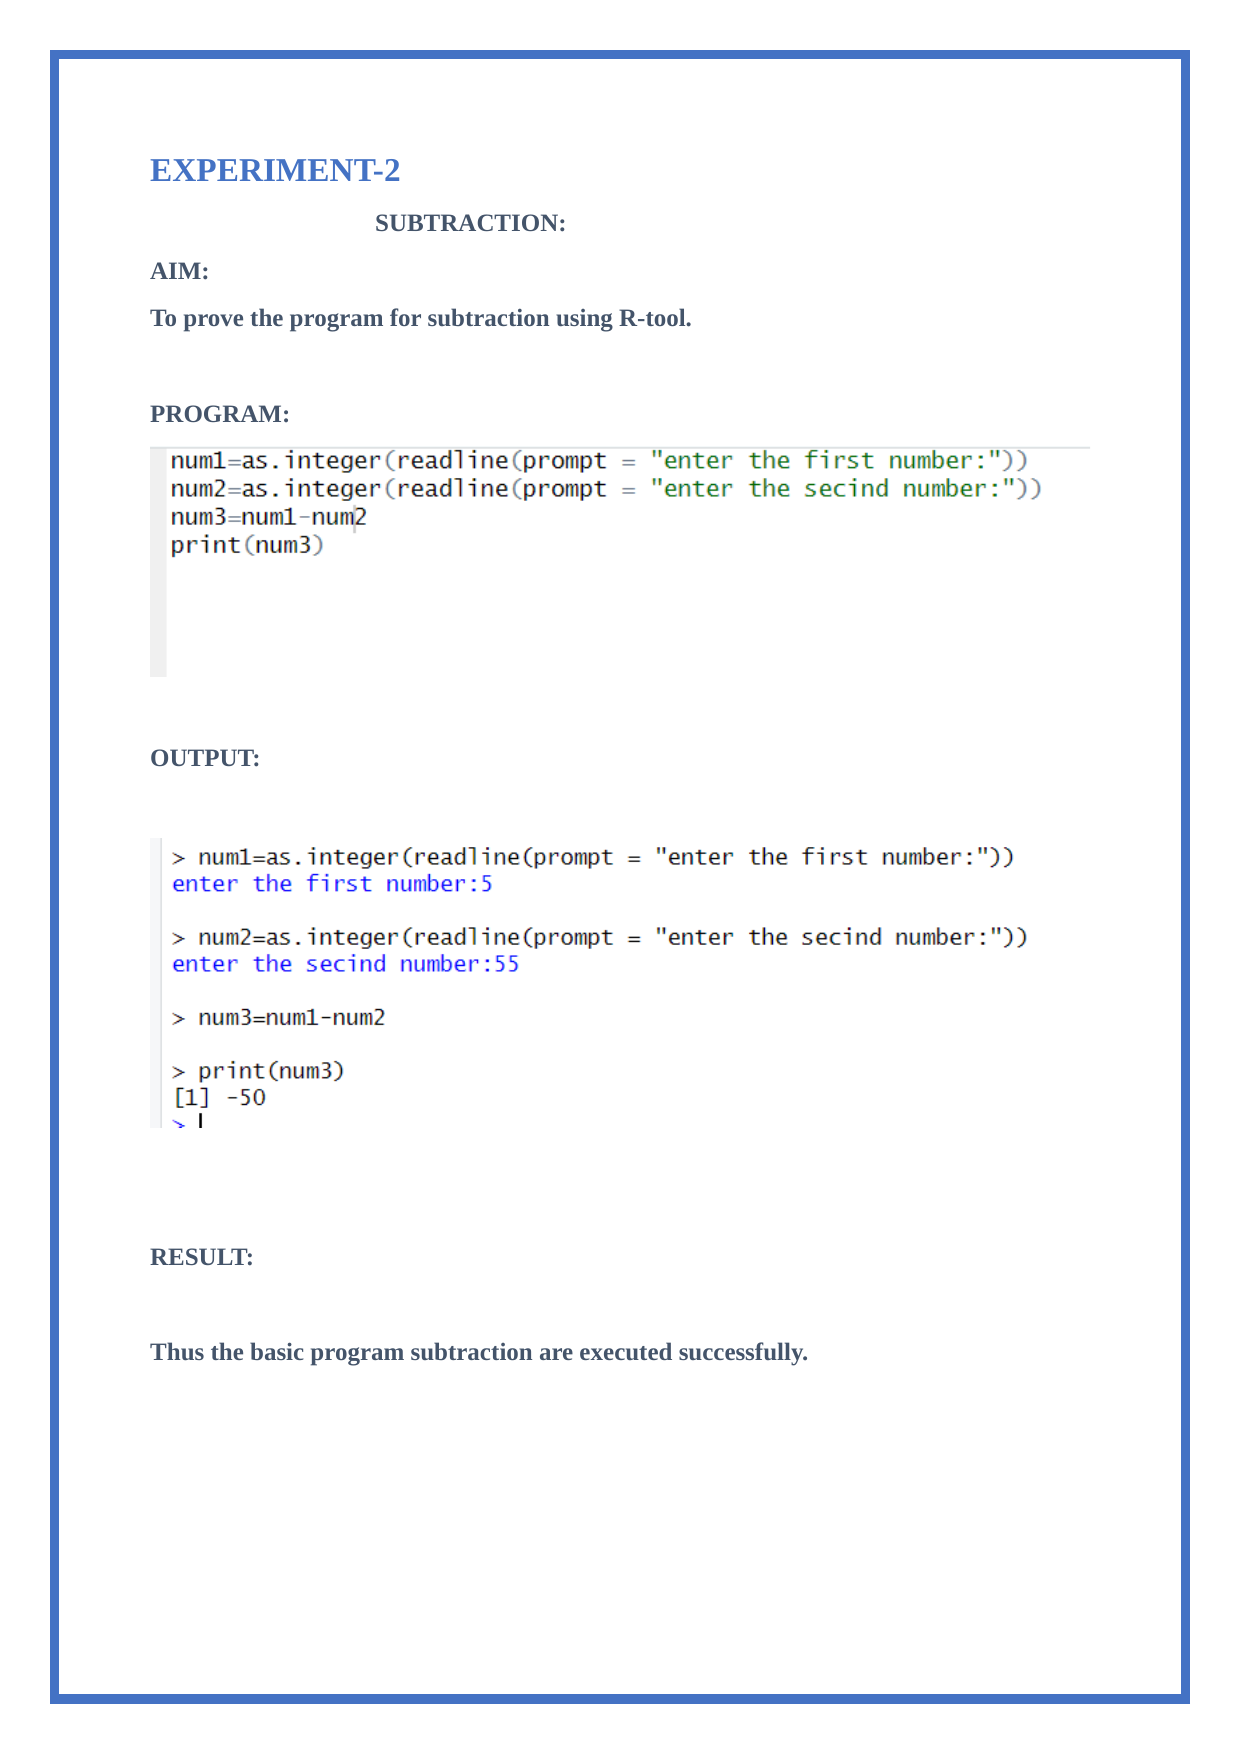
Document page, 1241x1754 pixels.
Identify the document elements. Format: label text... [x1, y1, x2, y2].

text Thus the basic program subtraction are executed successfully. [150, 1337, 1090, 1366]
text SUBTRACTION: [300, 208, 1090, 237]
text To prove the program for subtraction using R-tool. [150, 303, 1090, 332]
text AIM: [150, 256, 1090, 284]
text EXPERIMENT-2 [150, 150, 1090, 188]
text RESULT: [150, 1242, 1090, 1271]
picture [150, 838, 1091, 1128]
text OUTPUT: [150, 743, 1090, 772]
text PROGRAM: [150, 399, 1090, 428]
picture [150, 446, 1091, 677]
